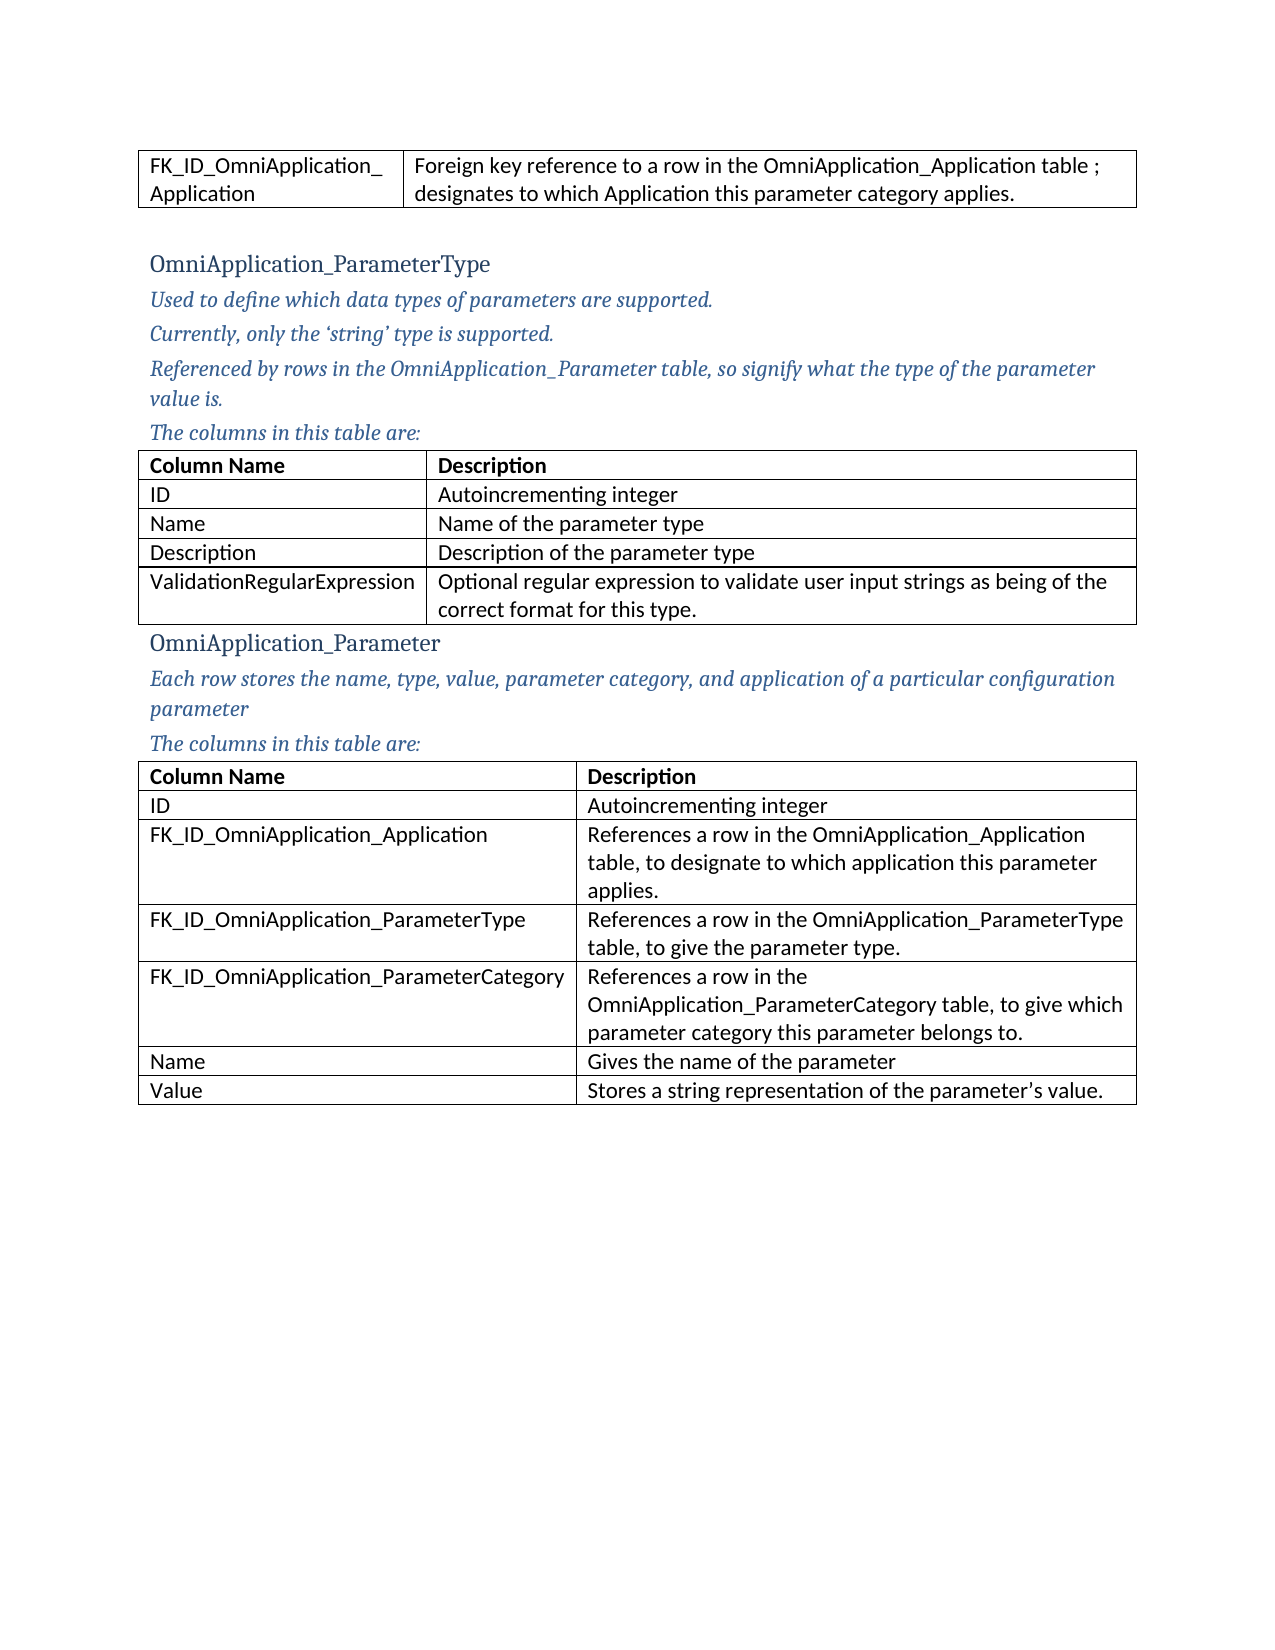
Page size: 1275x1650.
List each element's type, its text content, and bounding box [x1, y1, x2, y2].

table_cell FK_ID_OmniApplication_ParameterType [139, 905, 576, 961]
table_cell Name [139, 1047, 576, 1075]
table_cell ID [139, 480, 426, 508]
table_cell Autoincrementing integer [577, 791, 1136, 819]
table_cell Description [139, 539, 426, 566]
subtitle Used to define which data types of parameters are supported. [150, 287, 1125, 313]
table_cell ValidationRegularExpression [139, 568, 426, 623]
table_cell FK_ID_OmniApplication_Application [139, 820, 576, 904]
subtitle Each row stores the name, type, value, parameter category, and application of a particular configuration parameter [150, 666, 1125, 722]
table_header Column Name [139, 762, 576, 790]
table_cell Stores a string representation of the parameter’s value. [577, 1076, 1136, 1104]
table_cell Name of the parameter type [427, 509, 1136, 537]
table_header Description [577, 762, 1136, 790]
table_cell Autoincrementing integer [427, 480, 1136, 508]
subtitle Referenced by rows in the OmniApplication_Parameter table, so signify what the type of the parameter value is. [150, 355, 1125, 412]
table_header Description [427, 451, 1136, 479]
table_header Column Name [139, 451, 426, 479]
subtitle OmniApplication_ParameterType [150, 249, 1125, 278]
table_cell Foreign key reference to a row in the OmniApplication_Application table ; designates to which Application this parameter category applies. [404, 151, 1136, 207]
table_cell Name [139, 509, 426, 537]
table_cell References a row in the OmniApplication_ParameterCategory table, to give which parameter category this parameter belongs to. [577, 962, 1136, 1046]
table_cell Optional regular expression to validate user input strings as being of the correct format for this type. [427, 568, 1136, 623]
table_cell FK_ID_OmniApplication_ParameterCategory [139, 962, 576, 1046]
table_cell Gives the name of the parameter [577, 1047, 1136, 1075]
subtitle OmniApplication_Parameter [150, 629, 1125, 657]
table_cell FK_ID_OmniApplication_Application [139, 151, 403, 207]
subtitle Currently, only the ‘string’ type is supported. [150, 321, 1125, 347]
table_cell References a row in the OmniApplication_ParameterType table, to give the parameter type. [577, 905, 1136, 961]
table_cell Description of the parameter type [427, 539, 1136, 566]
table_cell References a row in the OmniApplication_Application table, to designate to which application this parameter applies. [577, 820, 1136, 904]
subtitle The columns in this table are: [150, 731, 1125, 757]
subtitle The columns in this table are: [150, 420, 1125, 446]
table_cell Value [139, 1076, 576, 1104]
table_cell ID [139, 791, 576, 819]
